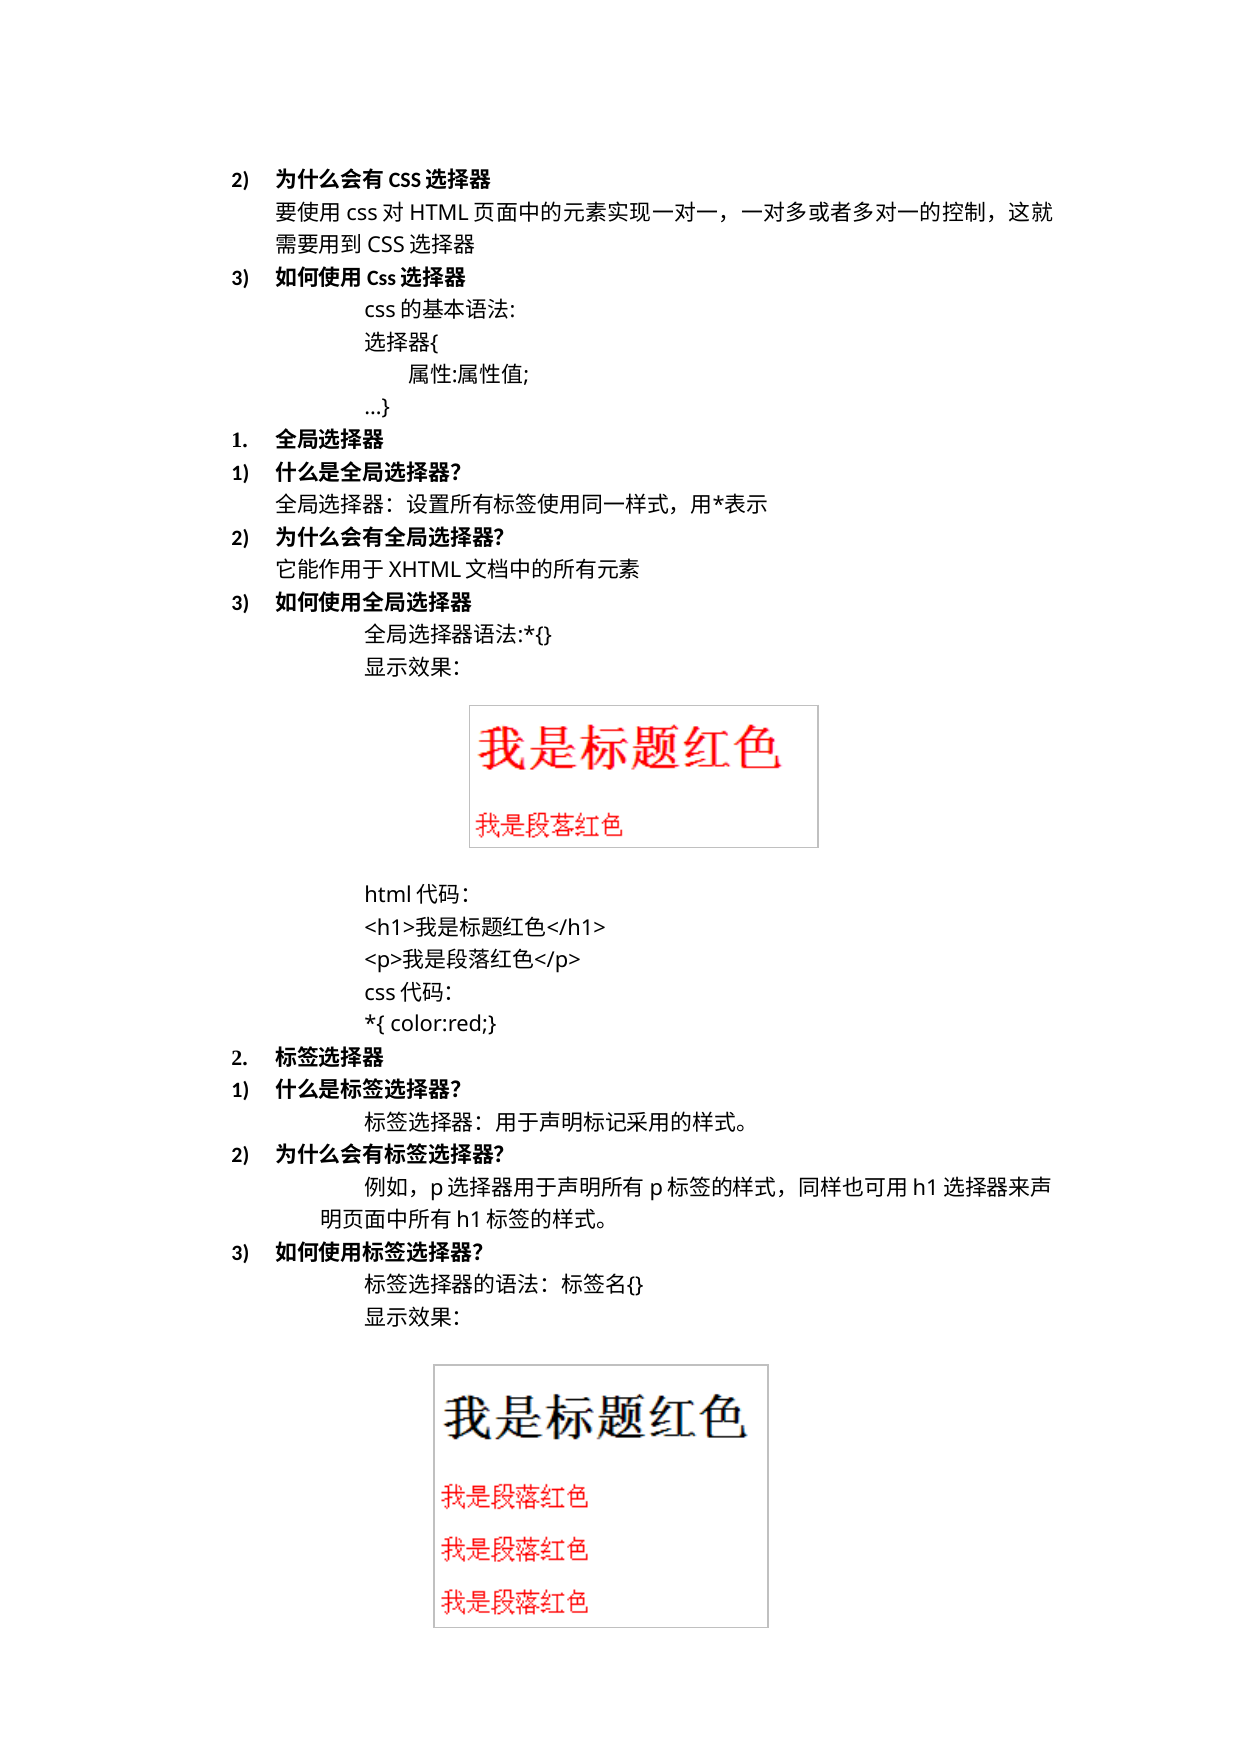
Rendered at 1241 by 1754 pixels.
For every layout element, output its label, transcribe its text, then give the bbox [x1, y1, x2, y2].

text 标签选择器：用于声明标记采用的样式。 [320, 1104, 1053, 1137]
picture [470, 706, 817, 847]
text <p>我是段落红色</p> [320, 942, 1053, 974]
list 要使用css对HTML页面中的元素实现一对一，一对多或者多对一的控制，这就需要用到CSS选择器 [275, 194, 1053, 259]
list 如何使用全局选择器 [231, 584, 1053, 617]
list 为什么会有CSS选择器 [231, 162, 1053, 194]
text 全局选择器：设置所有标签使用同一样式，用*表示 [187, 487, 1053, 519]
list 如何使用标签选择器？ [231, 1234, 1053, 1267]
text 选择器{ [320, 324, 1053, 357]
list 为什么会有全局选择器？ [231, 519, 1053, 552]
text 全局选择器语法:*{} [320, 617, 1053, 649]
list 它能作用于XHTML文档中的所有元素 [275, 552, 1053, 584]
text css的基本语法: [320, 292, 1053, 324]
list 什么是标签选择器？ [231, 1072, 1053, 1104]
text …} [320, 389, 1053, 422]
text *{ color:red;} [320, 1007, 1053, 1039]
text 属性:属性值; [364, 357, 1053, 389]
list 什么是全局选择器？ [231, 454, 1053, 487]
text <h1>我是标题红色</h1> [320, 909, 1053, 942]
picture [435, 1366, 767, 1627]
text 显示效果： [320, 649, 1053, 682]
text css代码： [320, 974, 1053, 1007]
text 标签选择器的语法：标签名{} [320, 1267, 1053, 1299]
list 全局选择器 [231, 422, 1053, 454]
text 显示效果： [320, 1299, 1053, 1332]
text 例如，p选择器用于声明所有p标签的样式，同样也可用h1选择器来声明页面中所有h1标签的样式。 [320, 1169, 1053, 1234]
list 如何使用Css选择器 [231, 259, 1053, 292]
text 标签选择器 [231, 1039, 1053, 1072]
list 为什么会有标签选择器？ [231, 1137, 1053, 1169]
